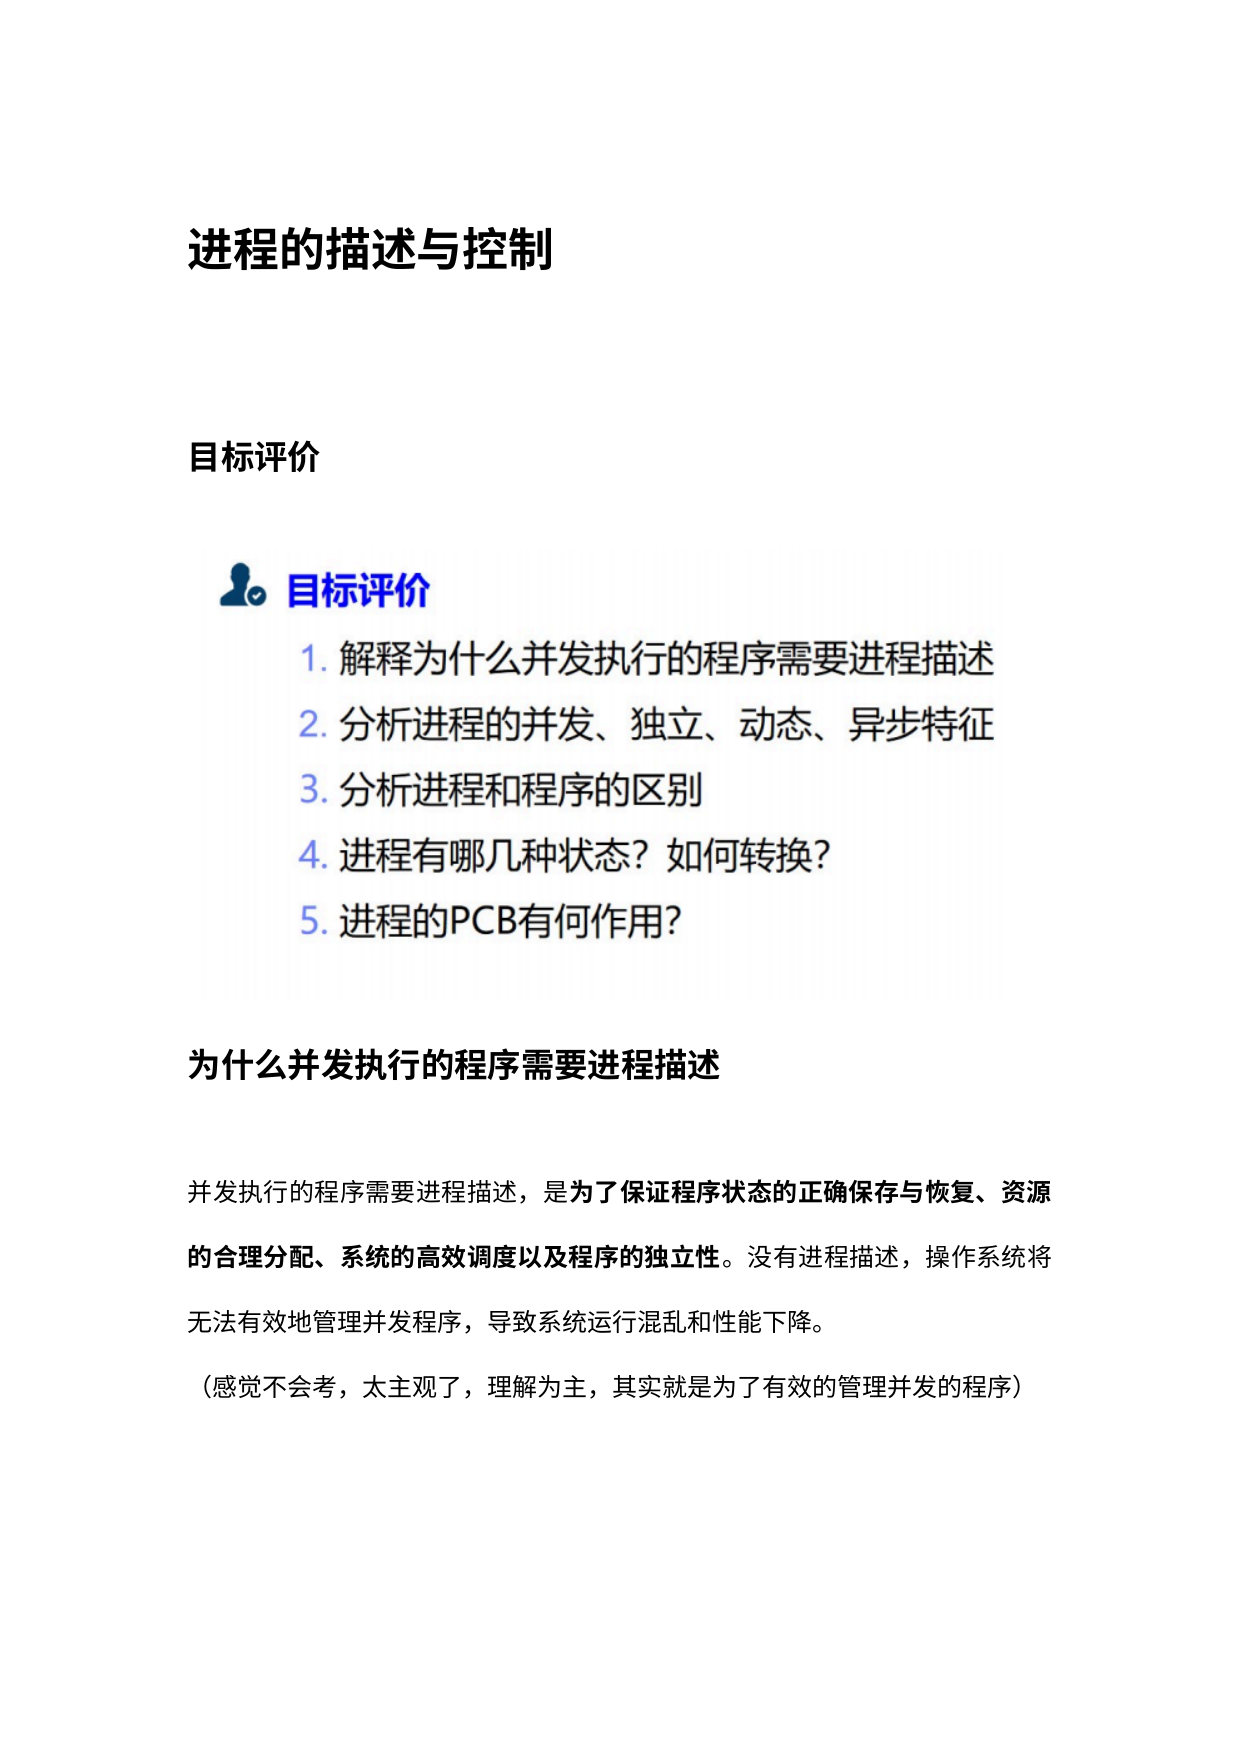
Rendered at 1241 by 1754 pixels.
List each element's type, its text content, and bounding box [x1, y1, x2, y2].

picture [187, 548, 1019, 1002]
text 并发执行的程序需要进程描述，是为了保证程序状态的正确保存与恢复、资源的合理分配、系统的高效调度以及程序的独立性。没有进程描述，操作系统将无法有效地管理并发程序，导致系统运行混乱和性能下降。 [187, 1158, 1053, 1353]
subtitle 目标评价 [187, 422, 1053, 487]
text （感觉不会考，太主观了，理解为主，其实就是为了有效的管理并发的程序） [187, 1353, 1053, 1418]
subtitle 进程的描述与控制 [187, 197, 1053, 295]
subtitle 为什么并发执行的程序需要进程描述 [187, 1031, 1053, 1096]
